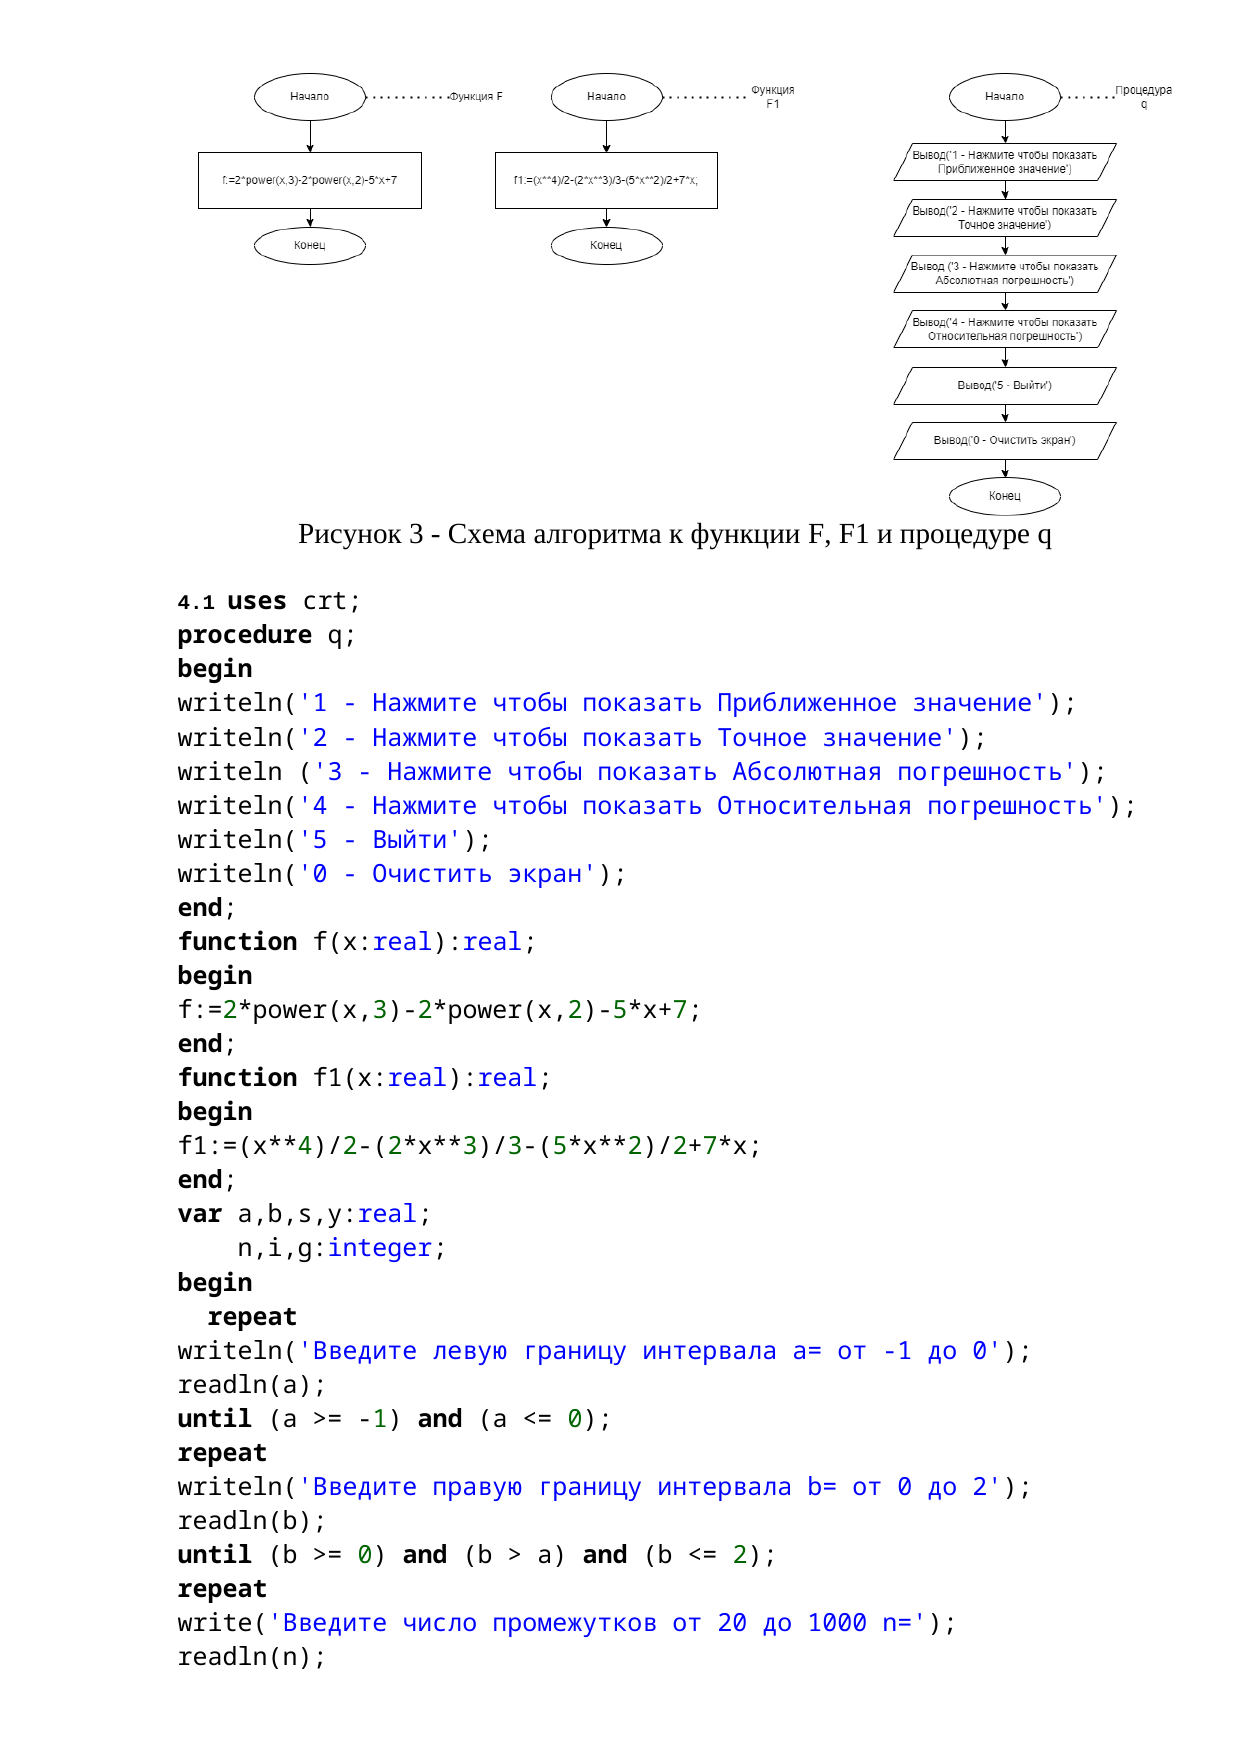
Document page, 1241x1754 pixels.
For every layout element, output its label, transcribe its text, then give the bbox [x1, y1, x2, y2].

text begin [177, 958, 1152, 992]
text var a,b,s,y:real; [177, 1196, 1152, 1230]
text f1:=(x**4)/2-(2*x**3)/3-(5*x**2)/2+7*x; [177, 1128, 1152, 1162]
text readln(n); [177, 1639, 1152, 1673]
text repeat [177, 1571, 1152, 1605]
text end; [177, 1026, 1152, 1060]
text until (a >= -1) and (a <= 0); [177, 1400, 1152, 1434]
text 4.1 uses crt; [177, 583, 1152, 617]
text repeat [177, 1434, 1152, 1468]
text repeat [177, 1298, 1152, 1332]
text function f1(x:real):real; [177, 1060, 1152, 1094]
text writeln('Введите левую границу интервала a= от -1 до 0'); [177, 1332, 1152, 1366]
text f:=2*power(x,3)-2*power(x,2)-5*x+7; [177, 992, 1152, 1026]
text end; [177, 889, 1152, 923]
text writeln('5 - Выйти'); [177, 821, 1152, 855]
text writeln('Введите правую границу интервала b= от 0 до 2'); [177, 1468, 1152, 1503]
text writeln('0 - Очистить экран'); [177, 855, 1152, 889]
text writeln('1 - Нажмите чтобы показать Приближенное значение'); [177, 685, 1152, 719]
text readln(b); [177, 1503, 1152, 1537]
text until (b >= 0) and (b > a) and (b <= 2); [177, 1537, 1152, 1571]
text writeln('2 - Нажмите чтобы показать Точное значение'); [177, 719, 1152, 753]
text end; [177, 1162, 1152, 1196]
text procedure q; [177, 617, 1152, 651]
text begin [177, 1264, 1152, 1298]
text write('Введите число промежутков от 20 до 1000 n='); [177, 1605, 1152, 1639]
text writeln ('3 - Нажмите чтобы показать Абсолютная погрешность'); [177, 753, 1152, 787]
text writeln('4 - Нажмите чтобы показать Относительная погрешность'); [177, 787, 1152, 821]
text Рисунок 3 - Схема алгоритма к функции F, F1 и процедуре q [177, 516, 1152, 549]
text readln(a); [177, 1366, 1152, 1400]
text begin [177, 1094, 1152, 1128]
text function f(x:real):real; [177, 923, 1152, 958]
picture [198, 73, 1172, 516]
text n,i,g:integer; [177, 1230, 1152, 1264]
text begin [177, 651, 1152, 685]
